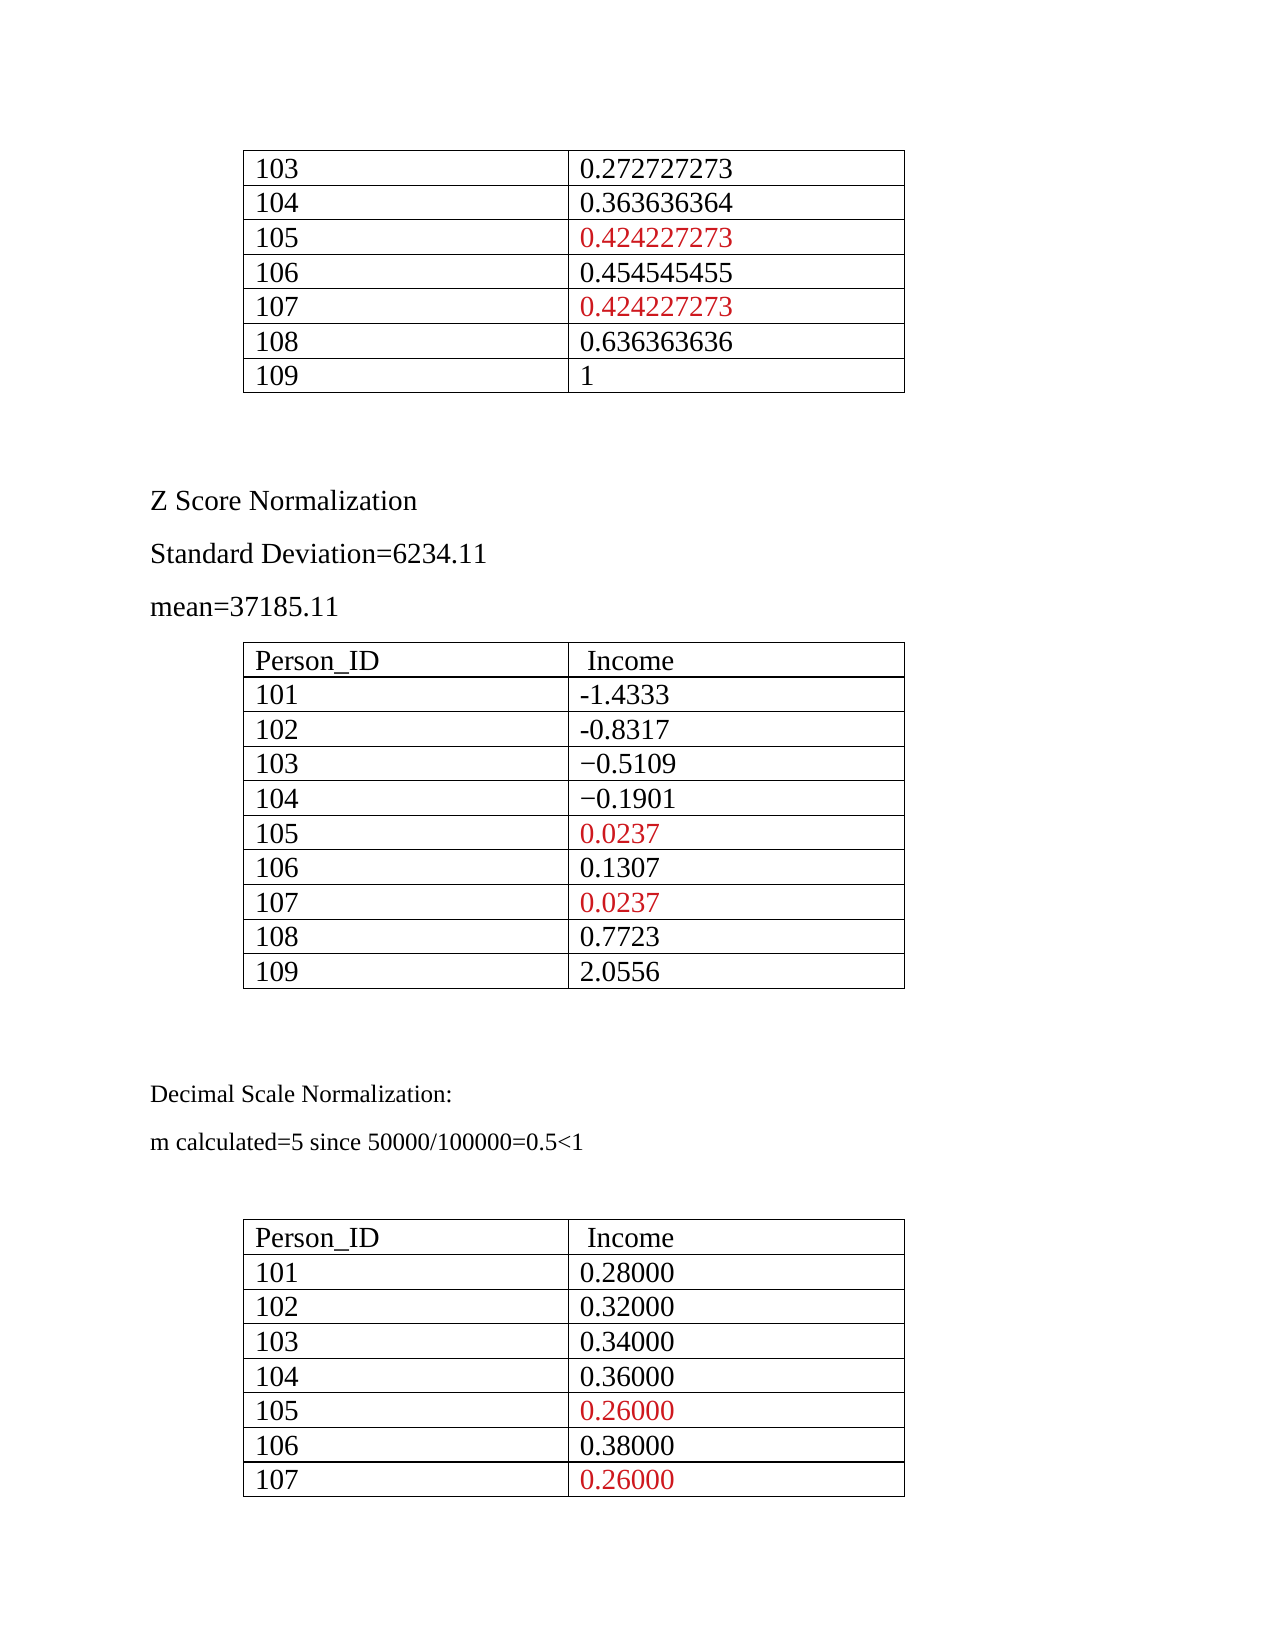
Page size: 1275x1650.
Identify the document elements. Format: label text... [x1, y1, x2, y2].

table_header Income [569, 1220, 904, 1254]
table_cell 106 [244, 1428, 568, 1461]
table_cell 0.28000 [569, 1255, 904, 1288]
table_cell 0.26000 [569, 1393, 904, 1427]
text Decimal Scale Normalization: [150, 1079, 1125, 1108]
table_header Income [569, 643, 904, 676]
table_cell 102 [244, 1290, 568, 1323]
table_cell 108 [244, 920, 568, 953]
table_cell 104 [244, 781, 568, 815]
table_cell −0.1901 [569, 781, 904, 815]
table_cell 0.636363636 [569, 324, 904, 357]
table_cell −0.5109 [569, 747, 904, 780]
table_cell 0.36000 [569, 1359, 904, 1392]
table_cell 106 [244, 850, 568, 884]
table_cell 102 [244, 712, 568, 746]
table_cell 105 [244, 1393, 568, 1427]
table_cell 108 [244, 324, 568, 357]
table_cell 104 [244, 186, 568, 219]
table_header Person_ID [244, 1220, 568, 1254]
table_cell 0.272727273 [569, 151, 904, 184]
table_cell -1.4333 [569, 678, 904, 711]
table_cell 0.26000 [569, 1463, 904, 1496]
table_cell 105 [244, 816, 568, 849]
text m calculated=5 since 50000/100000=0.5<1 [150, 1127, 1125, 1155]
table_cell 106 [244, 255, 568, 288]
table_cell 0.34000 [569, 1324, 904, 1358]
text Z Score Normalization [150, 483, 1125, 517]
table_cell 107 [244, 289, 568, 323]
table_cell 0.424227273 [569, 220, 904, 254]
table_header Person_ID [244, 643, 568, 676]
table_cell 0.0237 [569, 885, 904, 918]
table_cell 107 [244, 885, 568, 918]
table_cell 0.1307 [569, 850, 904, 884]
table_cell 101 [244, 1255, 568, 1288]
table_cell 2.0556 [569, 954, 904, 988]
table_cell 105 [244, 220, 568, 254]
table_cell 101 [244, 678, 568, 711]
table_cell 0.454545455 [569, 255, 904, 288]
table_cell 1 [569, 359, 904, 392]
table_cell 0.7723 [569, 920, 904, 953]
table_cell 0.0237 [569, 816, 904, 849]
table_cell 103 [244, 747, 568, 780]
table_cell 104 [244, 1359, 568, 1392]
table_cell 0.363636364 [569, 186, 904, 219]
text mean=37185.11 [150, 589, 1125, 622]
table_cell -0.8317 [569, 712, 904, 746]
table_cell 0.424227273 [569, 289, 904, 323]
table_cell 0.38000 [569, 1428, 904, 1461]
table_cell 103 [244, 1324, 568, 1358]
text Standard Deviation=6234.11 [150, 536, 1125, 570]
table_cell 107 [244, 1463, 568, 1496]
table_cell 103 [244, 151, 568, 184]
table_cell 109 [244, 954, 568, 988]
table_cell 0.32000 [569, 1290, 904, 1323]
table_cell 109 [244, 359, 568, 392]
